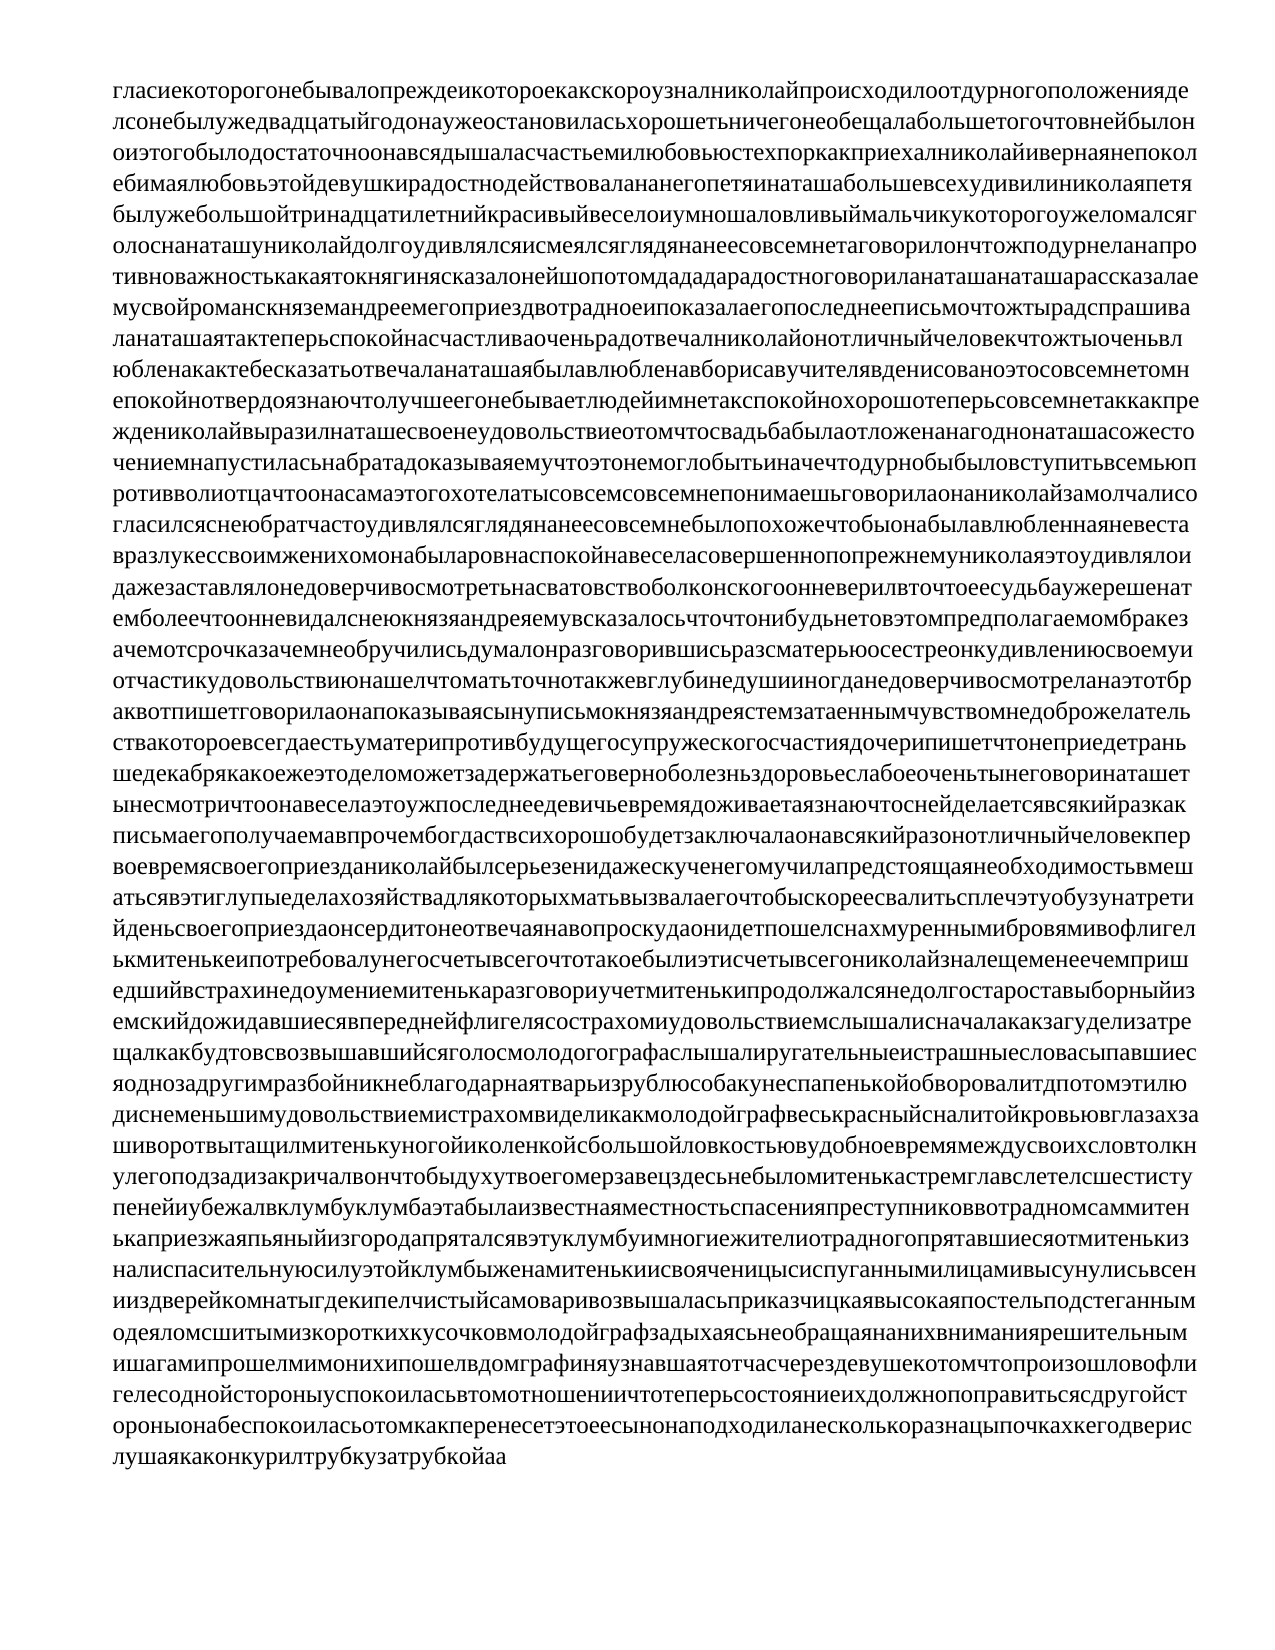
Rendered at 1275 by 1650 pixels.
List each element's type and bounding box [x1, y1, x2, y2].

text [112, 75, 1200, 1469]
